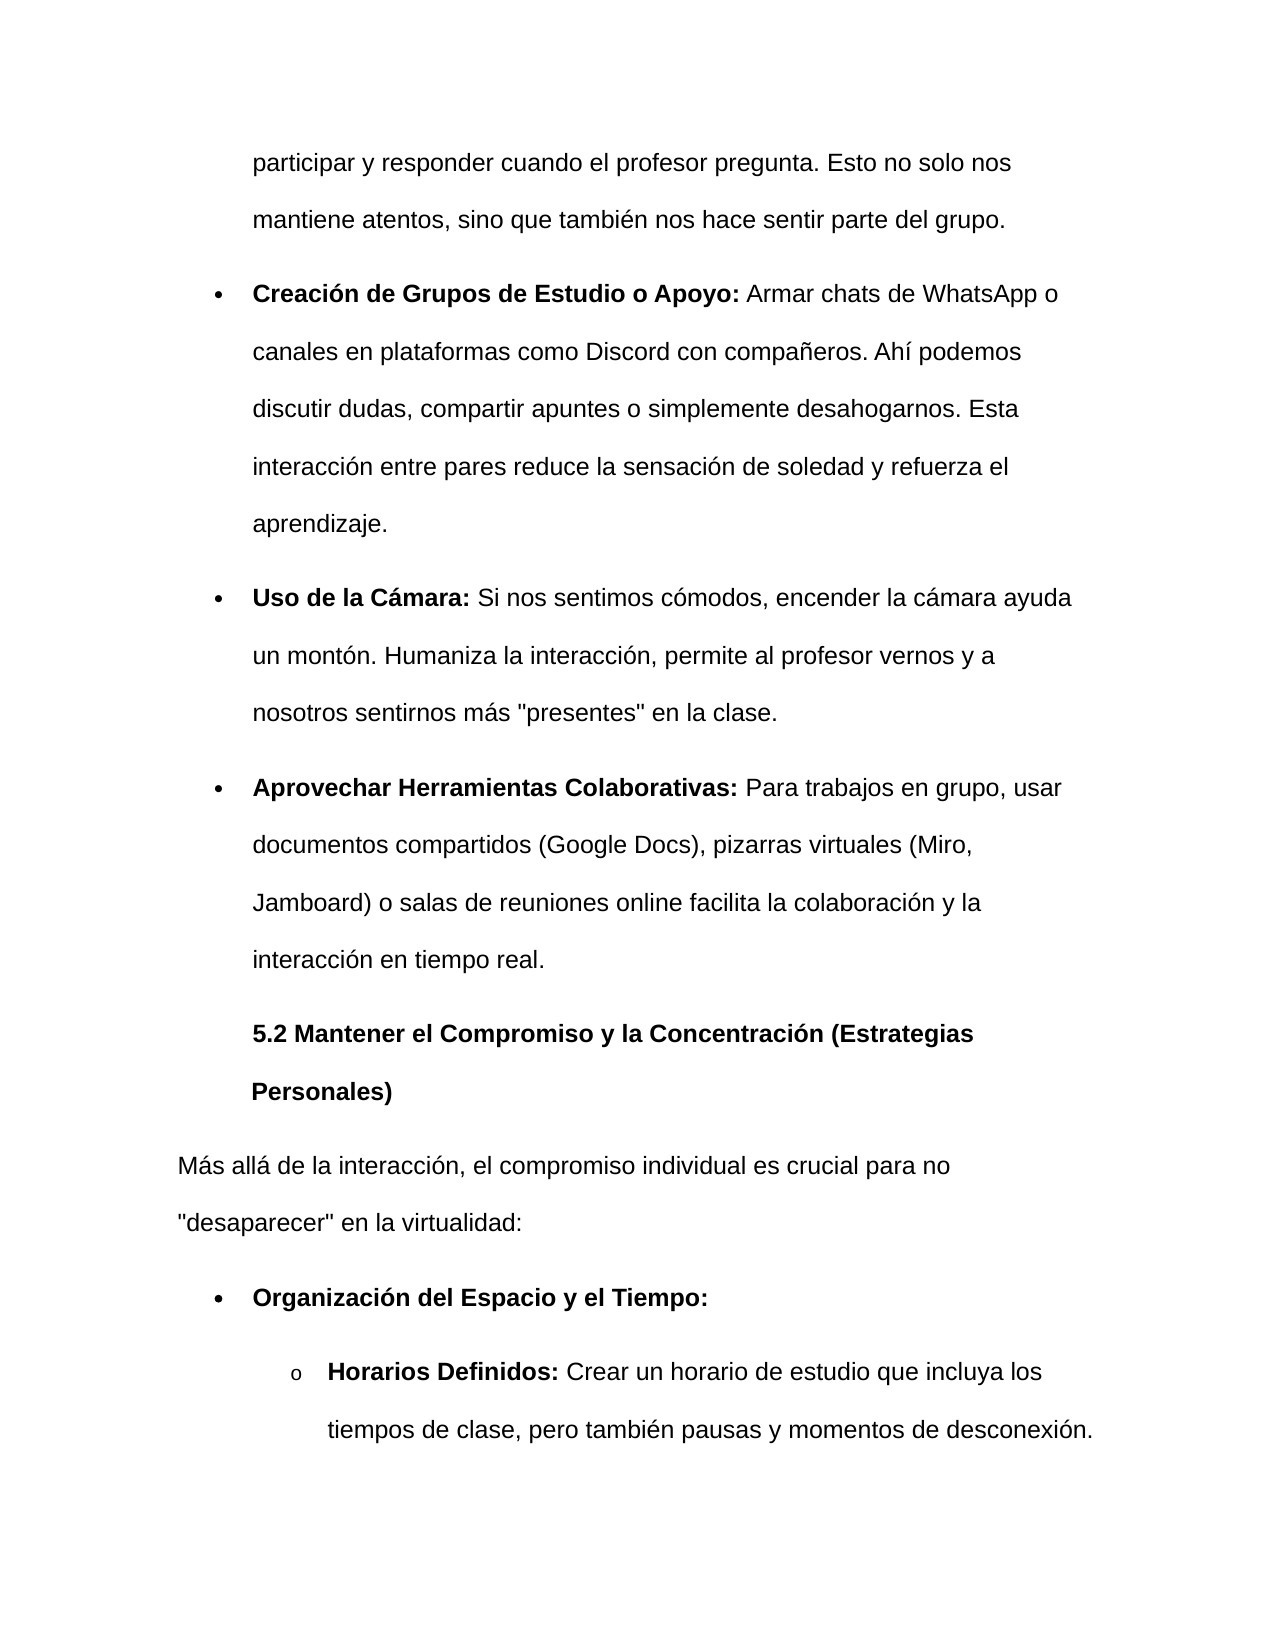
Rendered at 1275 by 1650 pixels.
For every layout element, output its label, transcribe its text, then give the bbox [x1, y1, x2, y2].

list Uso de la Cámara: Si nos sentimos cómodos, encender la cámara ayuda un montón. Humaniza la interacción, permite al profesor vernos y a nosotros sentirnos más "presentes" en la clase. [215, 583, 1098, 727]
text Más allá de la interacción, el compromiso individual es crucial para no "desaparecer" en la virtualidad: [177, 1151, 1098, 1237]
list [215, 148, 1098, 234]
list Creación de Grupos de Estudio o Apoyo: Armar chats de WhatsApp o canales en plataformas como Discord con compañeros. Ahí podemos discutir dudas, compartir apuntes o simplemente desahogarnos. Esta interacción entre pares reduce la sensación de soledad y refuerza el aprendizaje. [215, 279, 1098, 538]
list Aprovechar Herramientas Colaborativas: Para trabajos en grupo, usar documentos compartidos (Google Docs), pizarras virtuales (Miro, Jamboard) o salas de reuniones online facilita la colaboración y la interacción en tiempo real. [215, 773, 1098, 974]
text 5.2 Mantener el Compromiso y la Concentración (Estrategias Personales) [251, 1019, 1098, 1106]
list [290, 1357, 1098, 1444]
list Organización del Espacio y el Tiempo: [215, 1283, 1098, 1311]
